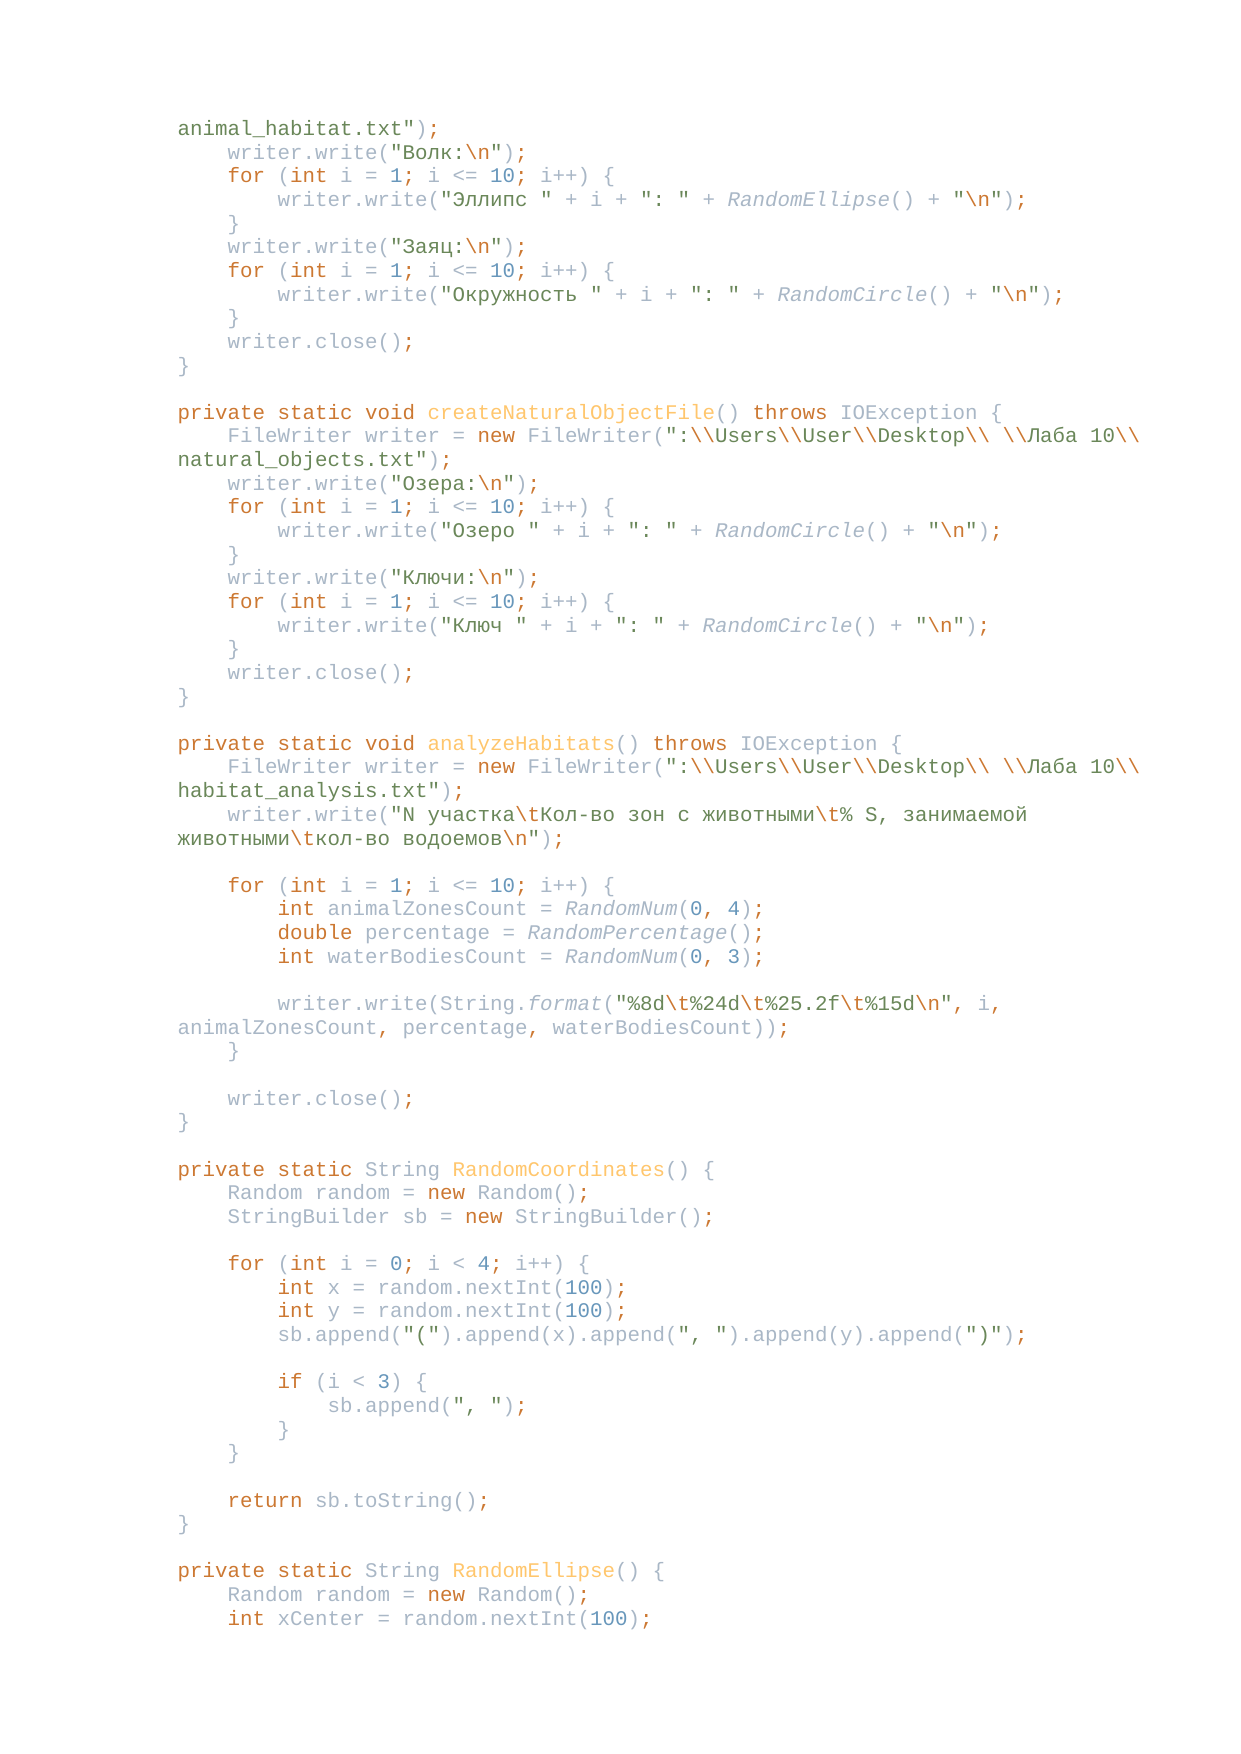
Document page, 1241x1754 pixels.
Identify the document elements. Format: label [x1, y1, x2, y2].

text [177, 118, 1152, 1631]
